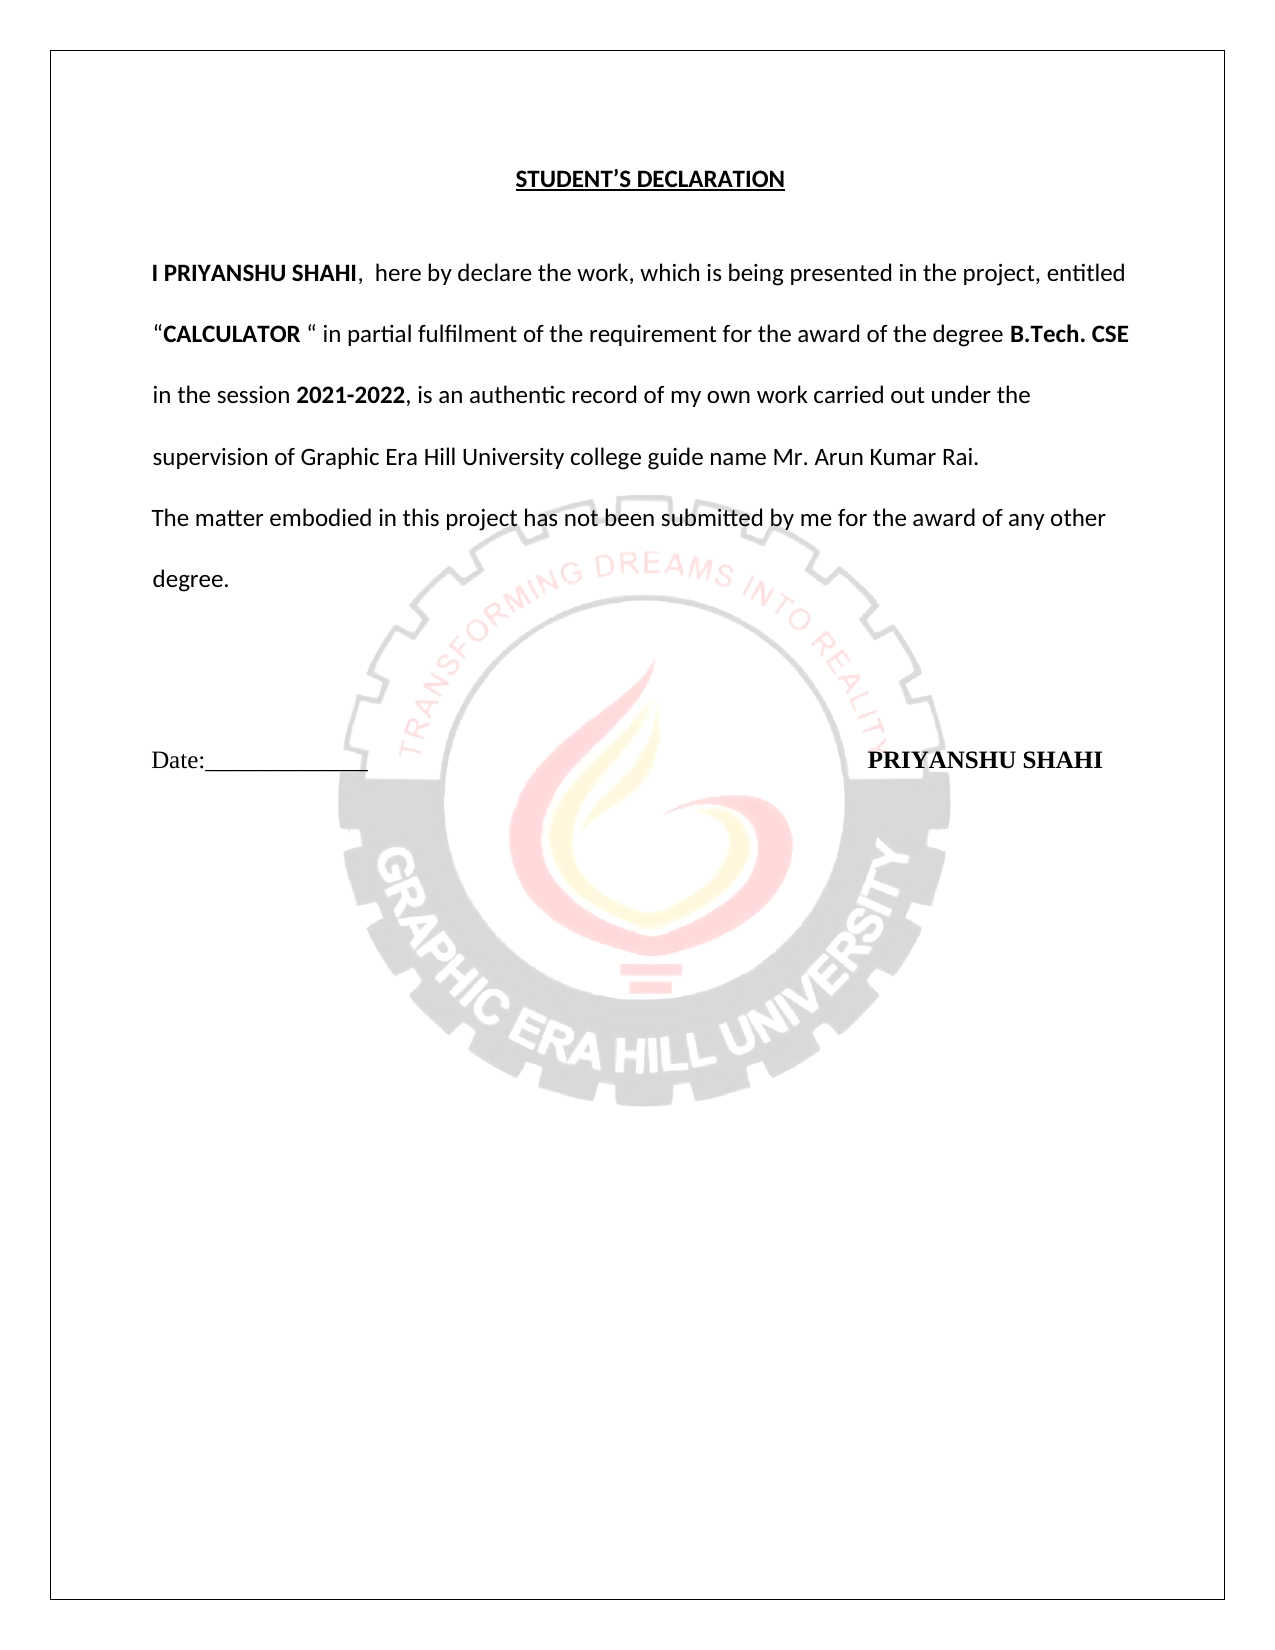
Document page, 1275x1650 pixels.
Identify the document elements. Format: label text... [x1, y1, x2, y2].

text Date:_____________ PRIYANSHU SHAHI [151, 745, 1139, 773]
text STUDENT’S DECLARATION [504, 163, 1137, 194]
text The matter embodied in this project has not been submitted by me for the award of any other degree. [151, 503, 1139, 594]
text I PRIYANSHU SHAHI, here by declare the work, which is being presented in the project, entitled “CALCULATOR “ in partial fulfilment of the requirement for the award of the degree B.Tech. CSE in the session 2021-2022, is an authentic record of my own work carried out under the supervision of Graphic Era Hill University college guide name Mr. Arun Kumar Rai. [151, 258, 1139, 471]
